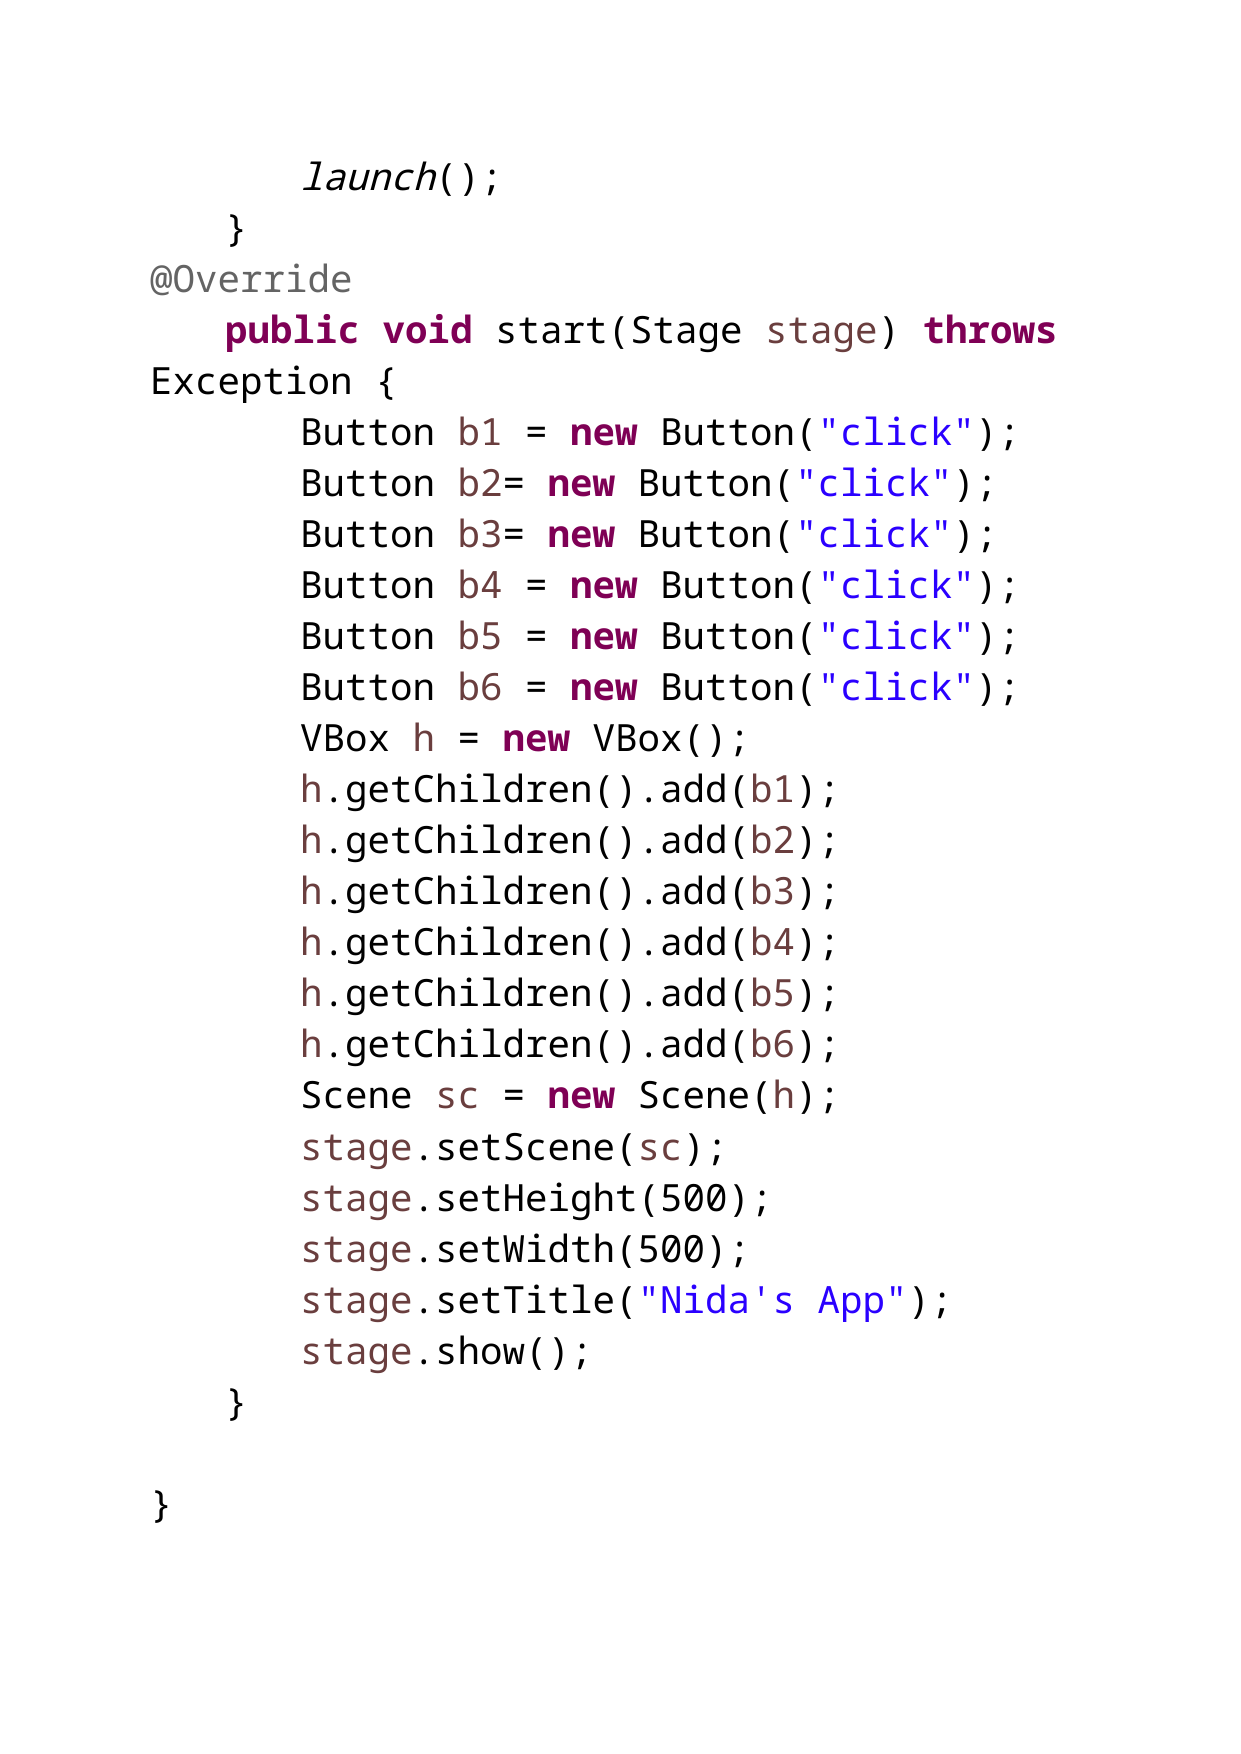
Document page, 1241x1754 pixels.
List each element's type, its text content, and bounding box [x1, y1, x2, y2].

text h.getChildren().add(b1); [150, 762, 1090, 813]
text } [150, 1477, 1090, 1528]
text stage.setHeight(500); [150, 1171, 1090, 1222]
text stage.setTitle("Nida's App"); [150, 1273, 1090, 1324]
text Button b5 = new Button("click"); [150, 609, 1090, 660]
text stage.setScene(sc); [150, 1120, 1090, 1171]
text @Override [150, 252, 1090, 303]
text Button b4 = new Button("click"); [150, 558, 1090, 609]
text Scene sc = new Scene(h); [150, 1069, 1090, 1120]
text Button b2= new Button("click"); [150, 456, 1090, 507]
text h.getChildren().add(b4); [150, 916, 1090, 967]
text } [150, 201, 1090, 252]
text h.getChildren().add(b6); [150, 1018, 1090, 1069]
text h.getChildren().add(b3); [150, 864, 1090, 916]
text h.getChildren().add(b5); [150, 967, 1090, 1018]
text } [150, 1375, 1090, 1426]
text stage.setWidth(500); [150, 1222, 1090, 1273]
text Button b3= new Button("click"); [150, 507, 1090, 558]
text public void start(Stage stage) throws Exception { [150, 303, 1090, 405]
text stage.show(); [150, 1324, 1090, 1375]
text Button b6 = new Button("click"); [150, 660, 1090, 711]
text h.getChildren().add(b2); [150, 813, 1090, 864]
text VBox h = new VBox(); [150, 711, 1090, 762]
text launch(); [150, 150, 1090, 201]
text Button b1 = new Button("click"); [150, 405, 1090, 456]
